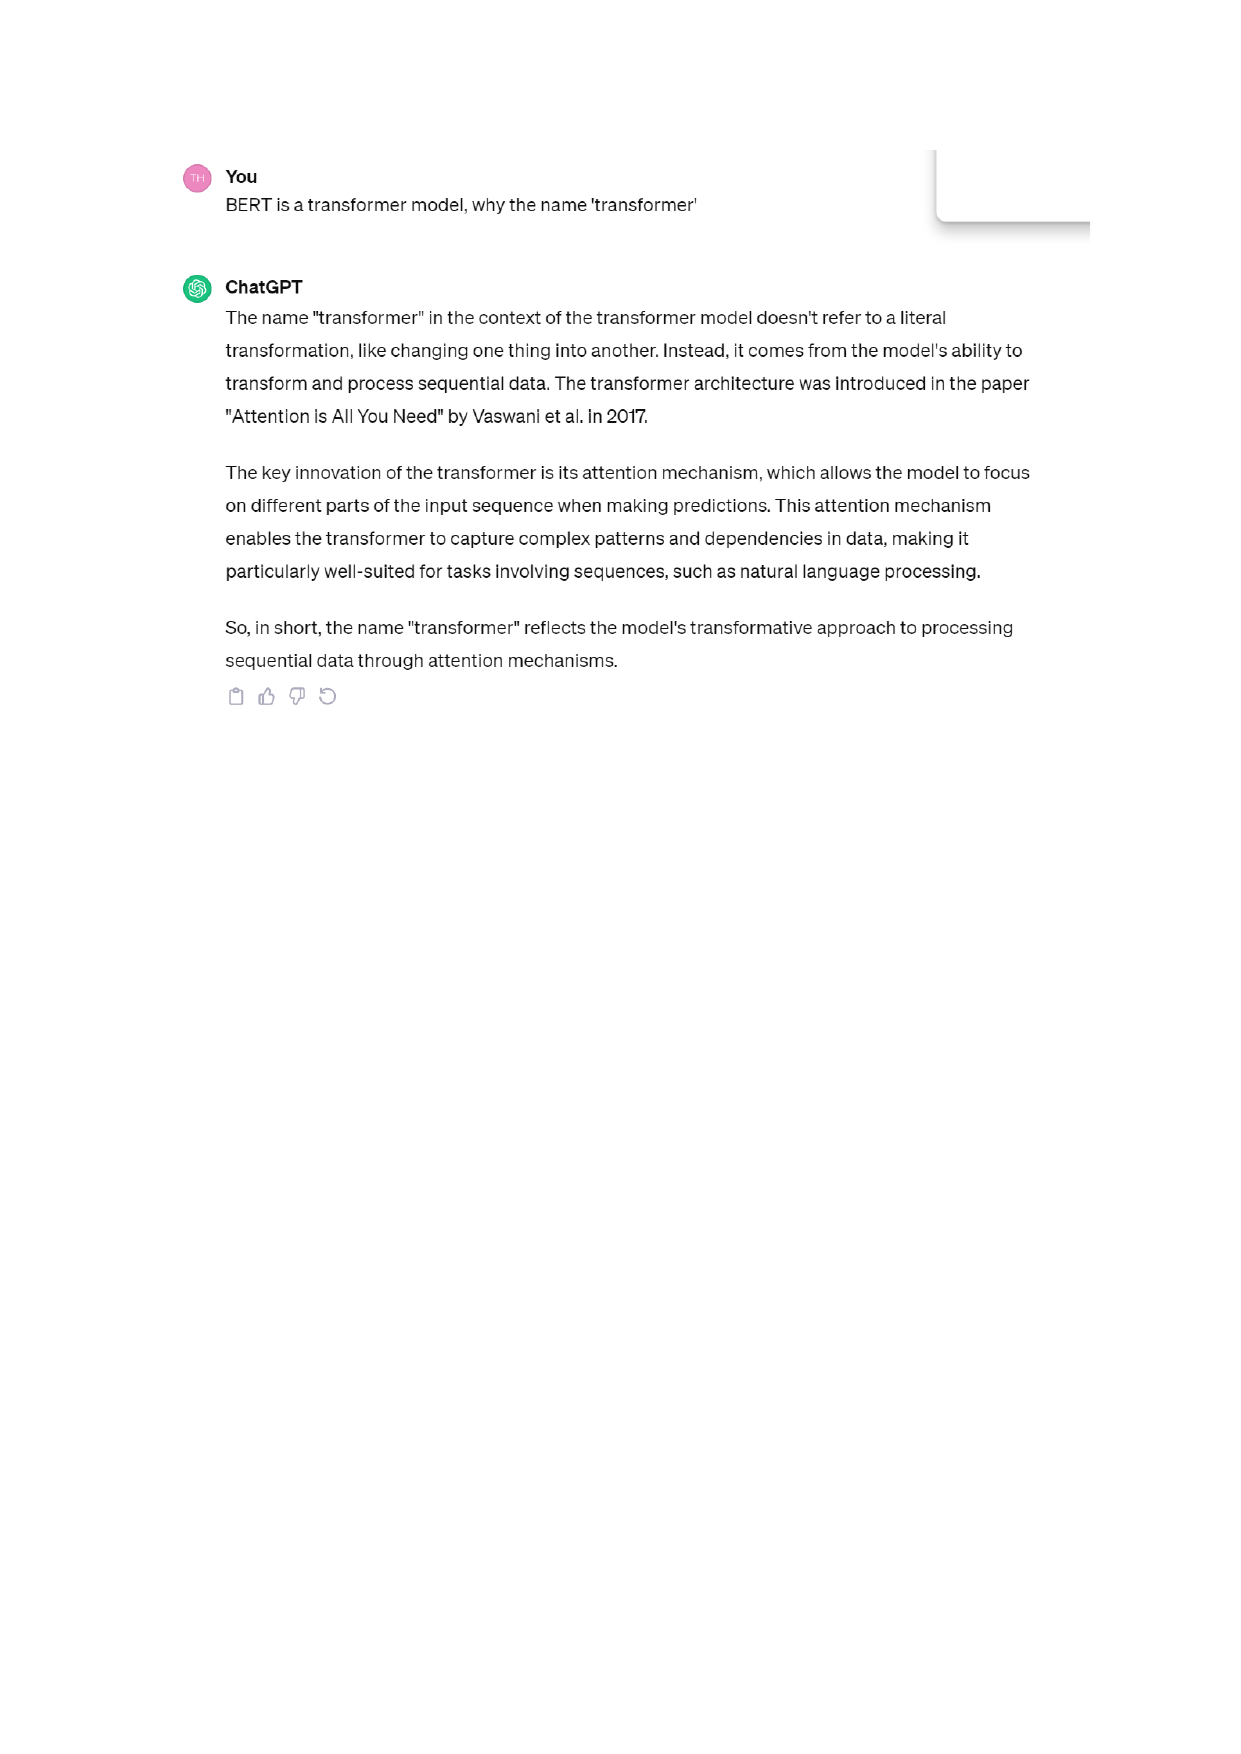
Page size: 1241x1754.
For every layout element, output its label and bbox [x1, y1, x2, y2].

picture [150, 150, 1091, 712]
